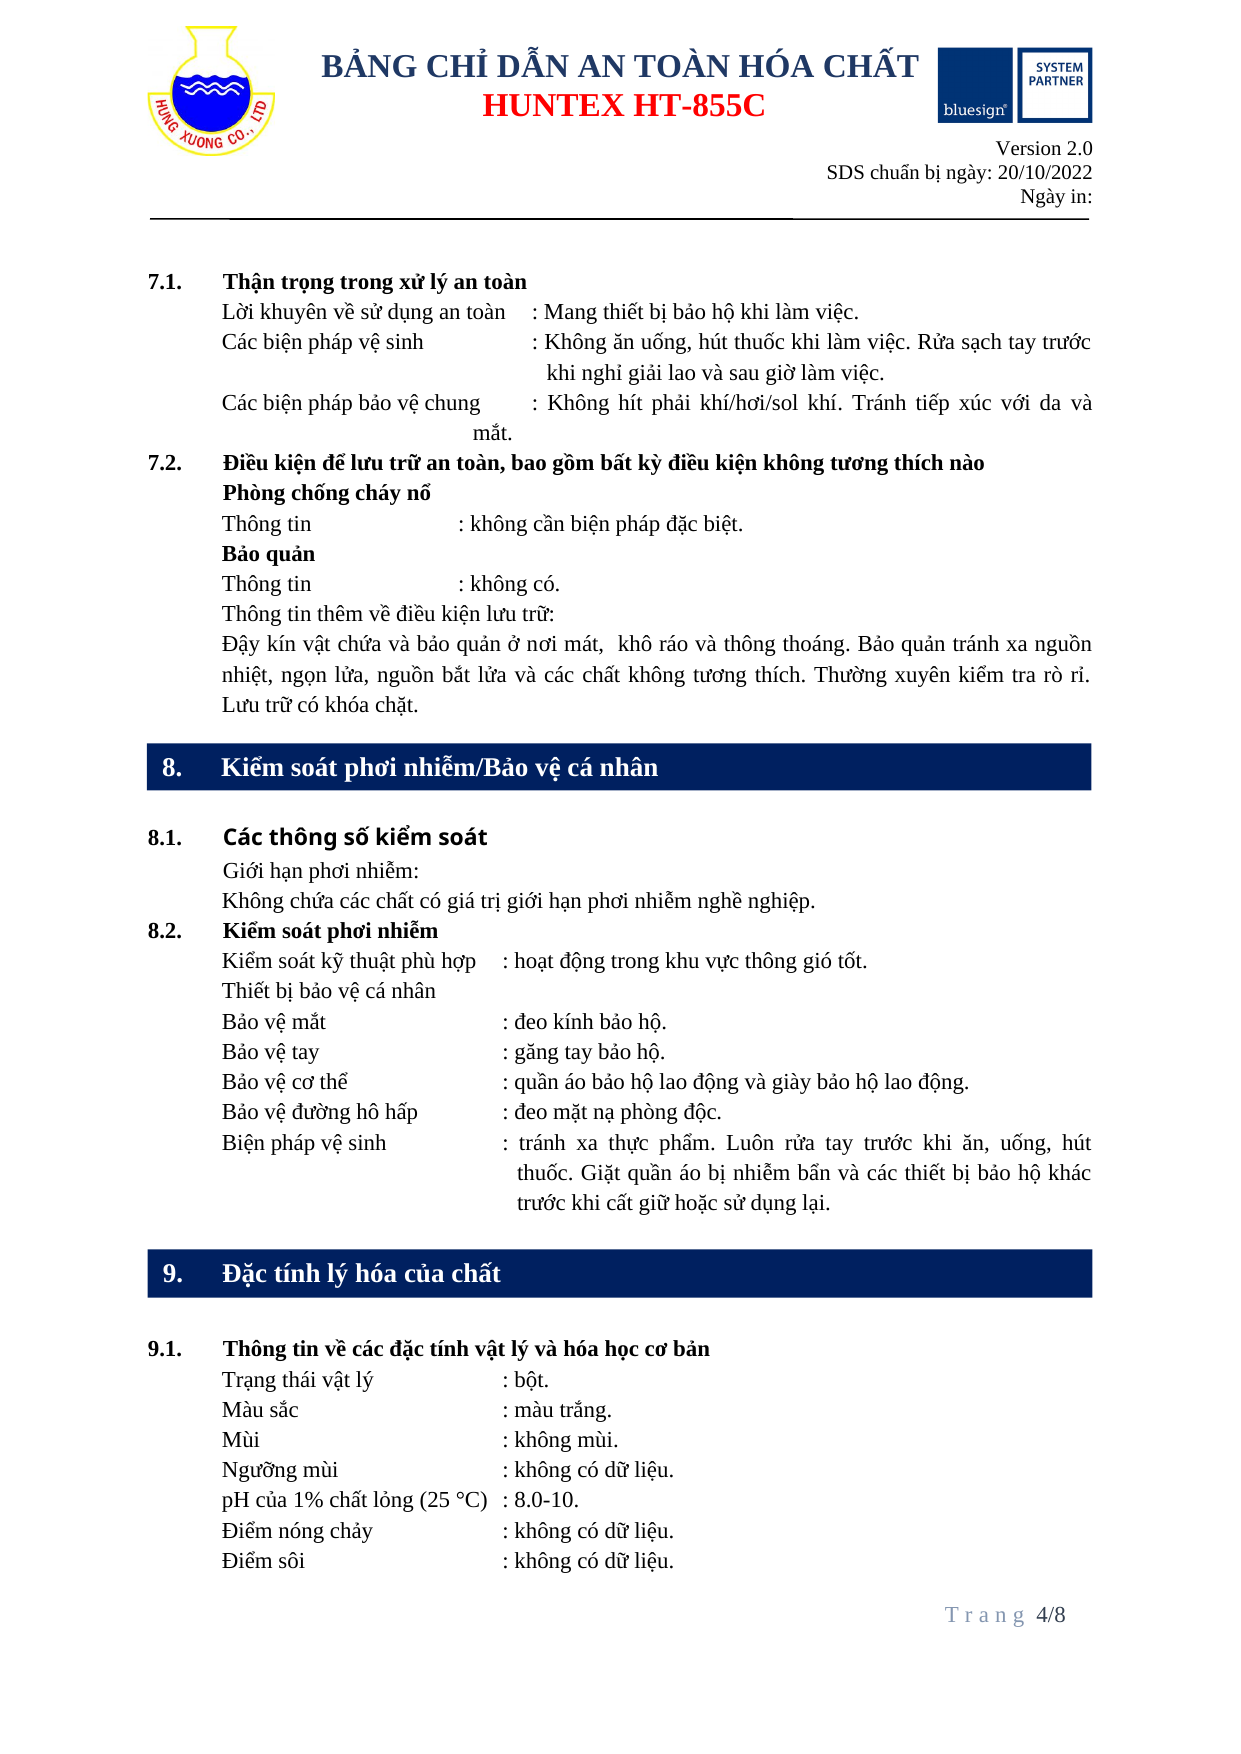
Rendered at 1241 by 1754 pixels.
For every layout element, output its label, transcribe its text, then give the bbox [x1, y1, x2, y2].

picture [937, 45, 1093, 125]
text Các biện pháp vệ sinh : Không ăn uống, hút thuốc khi làm việc. Rửa sạch tay trước khi nghỉ giải lao và sau giờ làm việc. [222, 328, 1092, 385]
text Mùi : không mùi. [148, 1426, 1092, 1452]
text 8.1. Các thông số kiểm soát [148, 821, 1092, 852]
text Thông tin : không có. [148, 570, 1092, 596]
text Ngưỡng mùi : không có dữ liệu. [148, 1456, 1092, 1483]
text Lời khuyên về sử dụng an toàn : Mang thiết bị bảo hộ khi làm việc. [222, 298, 1092, 324]
text Điểm sôi : không có dữ liệu. [148, 1547, 1092, 1573]
text Các biện pháp bảo vệ chung : Không hít phải khí/hơi/sol khí. Tránh tiếp xúc với da và mắt. [222, 389, 1092, 445]
text 7.1. Thận trọng trong xử lý an toàn [148, 268, 1092, 294]
text Không chứa các chất có giá trị giới hạn phơi nhiễm nghề nghiệp. [148, 887, 1092, 913]
text Bảo quản [148, 540, 1092, 566]
text Màu sắc : màu trắng. [148, 1396, 1092, 1422]
text Giới hạn phơi nhiễm: [148, 857, 1092, 883]
text 8.2. Kiểm soát phơi nhiễm [148, 917, 1092, 943]
text Điểm nóng chảy : không có dữ liệu. [148, 1517, 1092, 1543]
text Đậy kín vật chứa và bảo quản ở nơi mát, khô ráo và thông thoáng. Bảo quản tránh xa nguồn nhiệt, ngọn lửa, nguồn bắt lửa và các chất không tương thích. Thường xuyên kiểm tra rò rỉ. Lưu trữ có khóa chặt. [222, 630, 1092, 717]
text Thông tin thêm về điều kiện lưu trữ: [148, 600, 1092, 627]
text Bảo vệ tay : găng tay bảo hộ. [148, 1038, 1092, 1064]
picture [147, 26, 275, 156]
text Bảo vệ đường hô hấp : đeo mặt nạ phòng độc. [222, 1098, 1092, 1125]
text pH của 1% chất lỏng (25 °C) : 8.0-10. [148, 1487, 1092, 1513]
text Bảo vệ cơ thể : quần áo bảo hộ lao động và giày bảo hộ lao động. [222, 1068, 1092, 1094]
text Thiết bị bảo vệ cá nhân [148, 977, 1092, 1004]
text Trạng thái vật lý : bột. [148, 1366, 1092, 1392]
text Kiểm soát kỹ thuật phù hợp : hoạt động trong khu vực thông gió tốt. [148, 947, 1092, 974]
text 7.2. Điều kiện để lưu trữ an toàn, bao gồm bất kỳ điều kiện không tương thích nào [148, 449, 1092, 476]
text Bảo vệ mắt : đeo kính bảo hộ. [148, 1008, 1092, 1034]
text Thông tin : không cần biện pháp đặc biệt. [148, 509, 1092, 536]
text 9.1. Thông tin về các đặc tính vật lý và hóa học cơ bản [148, 1336, 1092, 1362]
text Biện pháp vệ sinh : tránh xa thực phẩm. Luôn rửa tay trước khi ăn, uống, hút thuốc. Giặt quần áo bị nhiễm bẩn và các thiết bị bảo hộ khác trước khi cất giữ hoặc sử dụng lại. [222, 1128, 1092, 1215]
text Phòng chống cháy nổ [148, 479, 1092, 506]
